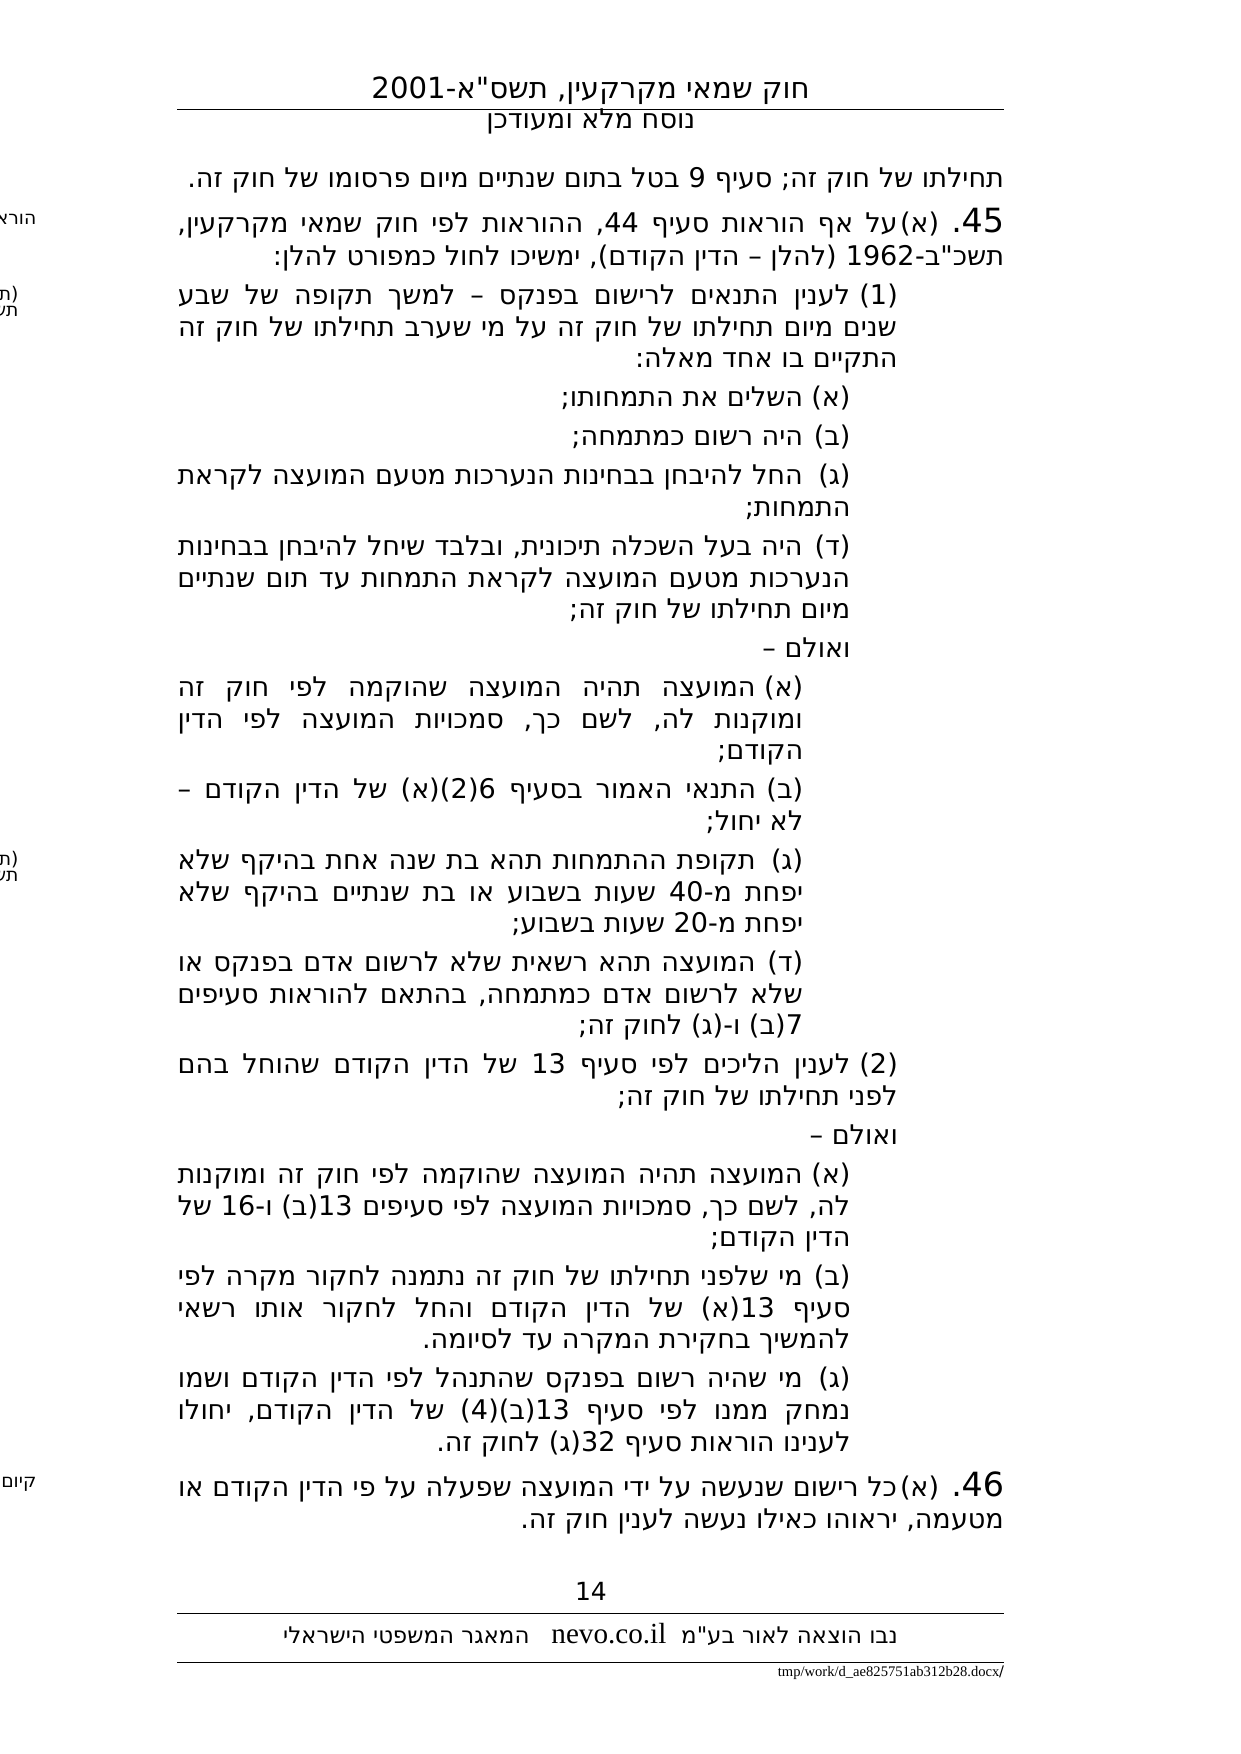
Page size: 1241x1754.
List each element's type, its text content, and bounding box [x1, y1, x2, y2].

text 45. (א) על אף הוראות סעיף 44, ההוראות לפי חוק שמאי מקרקעין, תשכ"ב-1962 (להלן – הדין הקודם), ימשיכו לחול כמפורט להלן: [177, 201, 1004, 272]
text (ד) המועצה תהא רשאית שלא לרשום אדם בפנקס או שלא לרשום אדם כמתמחה, בהתאם להוראות סעיפים 7(ב) ו-(ג) לחוק זה; [177, 947, 803, 1041]
text (א) המועצה תהיה המועצה שהוקמה לפי חוק זה ומוקנות לה, לשם כך, סמכויות המועצה לפי הדין הקודם; [177, 672, 803, 766]
text (א) המועצה תהיה המועצה שהוקמה לפי חוק זה ומוקנות לה, לשם כך, סמכויות המועצה לפי סעיפים 13(ב) ו-16 של הדין הקודם; [177, 1158, 851, 1253]
text (ב) היה רשום כמתמחה; [177, 421, 851, 452]
text ואולם – [177, 632, 851, 664]
text (ג) תקופת ההתמחות תהא בת שנה אחת בהיקף שלא יפחת מ-40 שעות בשבוע או בת שנתיים בהיקף שלא יפחת מ-20 שעות בשבוע; [177, 844, 803, 939]
text ואולם – [177, 1119, 898, 1151]
text (ג) מי שהיה רשום בפנקס שהתנהל לפי הדין הקודם ושמו נמחק ממנו לפי סעיף 13(ב)(4) של הדין הקודם, יחולו לענינו הוראות סעיף 32(ג) לחוק זה. [177, 1363, 851, 1457]
text (ב) התנאי האמור בסעיף 6(2)(א) של הדין הקודם – לא יחול; [177, 774, 803, 837]
text (2) לענין הליכים לפי סעיף 13 של הדין הקודם שהוחל בהם לפני תחילתו של חוק זה; [177, 1049, 898, 1112]
text (ב) מי שלפני תחילתו של חוק זה נתמנה לחקור מקרה לפי סעיף 13(א) של הדין הקודם והחל לחקור אותו רשאי להמשיך בחקירת המקרה עד לסיומה. [177, 1261, 851, 1355]
text (1) לענין התנאים לרישום בפנקס – למשך תקופה של שבע שנים מיום תחילתו של חוק זה על מי שערב תחילתו של חוק זה התקיים בו אחד מאלה: [177, 279, 898, 374]
text 46. (א) כל רישום שנעשה על ידי המועצה שפעלה על פי הדין הקודם או מטעמה, יראוהו כאילו נעשה לענין חוק זה. [177, 1465, 1004, 1535]
text (ד) היה בעל השכלה תיכונית, ובלבד שיחל להיבחן בבחינות הנערכות מטעם המועצה לקראת התמחות עד תום שנתיים מיום תחילתו של חוק זה; [177, 530, 851, 625]
text (ג) החל להיבחן בבחינות הנערכות מטעם המועצה לקראת התמחות; [177, 460, 851, 523]
text (א) השלים את התמחותו; [177, 382, 851, 413]
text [177, 162, 1004, 194]
